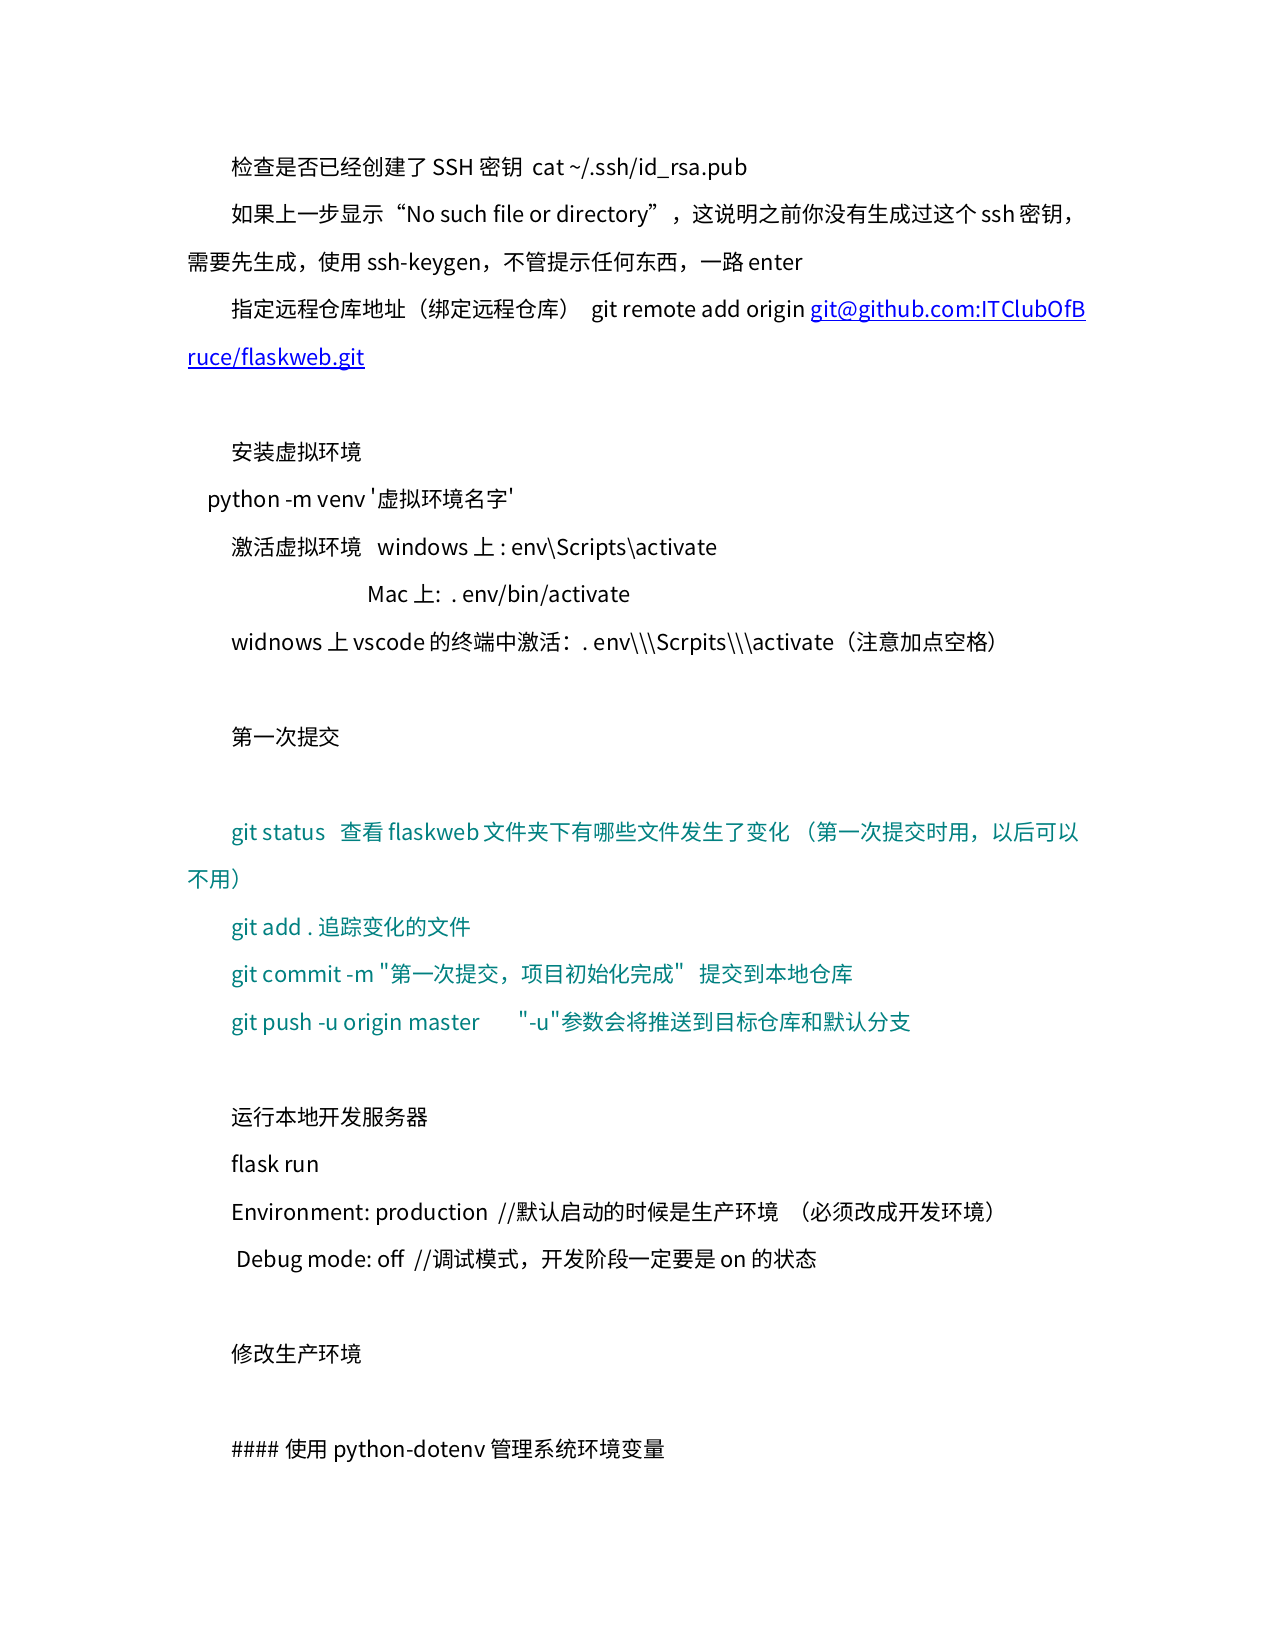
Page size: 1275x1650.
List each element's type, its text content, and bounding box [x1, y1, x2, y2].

text git push -u origin master "-u"参数会将推送到目标仓库和默认分支 [187, 1005, 1087, 1037]
text 激活虚拟环境 windows上 : env\Scripts\activate [187, 530, 1087, 562]
text Debug mode: off //调试模式，开发阶段一定要是on的状态 [187, 1242, 1087, 1274]
text 第一次提交 [187, 720, 1087, 752]
text flask run [187, 1147, 1087, 1179]
text widnows上vscode的终端中激活：. env\\\Scrpits\\\activate（注意加点空格） [187, 625, 1087, 657]
text git commit -m "第一次提交，项目初始化完成" 提交到本地仓库 [187, 957, 1087, 989]
text Mac上: . env/bin/activate [187, 577, 1087, 609]
text Environment: production //默认启动的时候是生产环境 （必须改成开发环境） [187, 1195, 1087, 1227]
text 安装虚拟环境 [187, 435, 1087, 467]
text 修改生产环境 [187, 1337, 1087, 1369]
text 运行本地开发服务器 [187, 1100, 1087, 1132]
text 指定远程仓库地址（绑定远程仓库） git remote add origin git@github.com:ITClubOfBruce/flaskweb.git [187, 292, 1087, 372]
text #### 使用python-dotenv管理系统环境变量 [187, 1432, 1087, 1464]
text git status 查看flaskweb文件夹下有哪些文件发生了变化 （第一次提交时用，以后可以不用） [187, 815, 1087, 894]
text python -m venv '虚拟环境名字' [187, 482, 1087, 514]
text 如果上一步显示“No such file or directory”，这说明之前你没有生成过这个ssh密钥，需要先生成，使用ssh-keygen，不管提示任何东西，一路enter [187, 197, 1087, 277]
text git add . 追踪变化的文件 [187, 910, 1087, 942]
text 检查是否已经创建了SSH密钥 cat ~/.ssh/id_rsa.pub [187, 150, 1087, 182]
